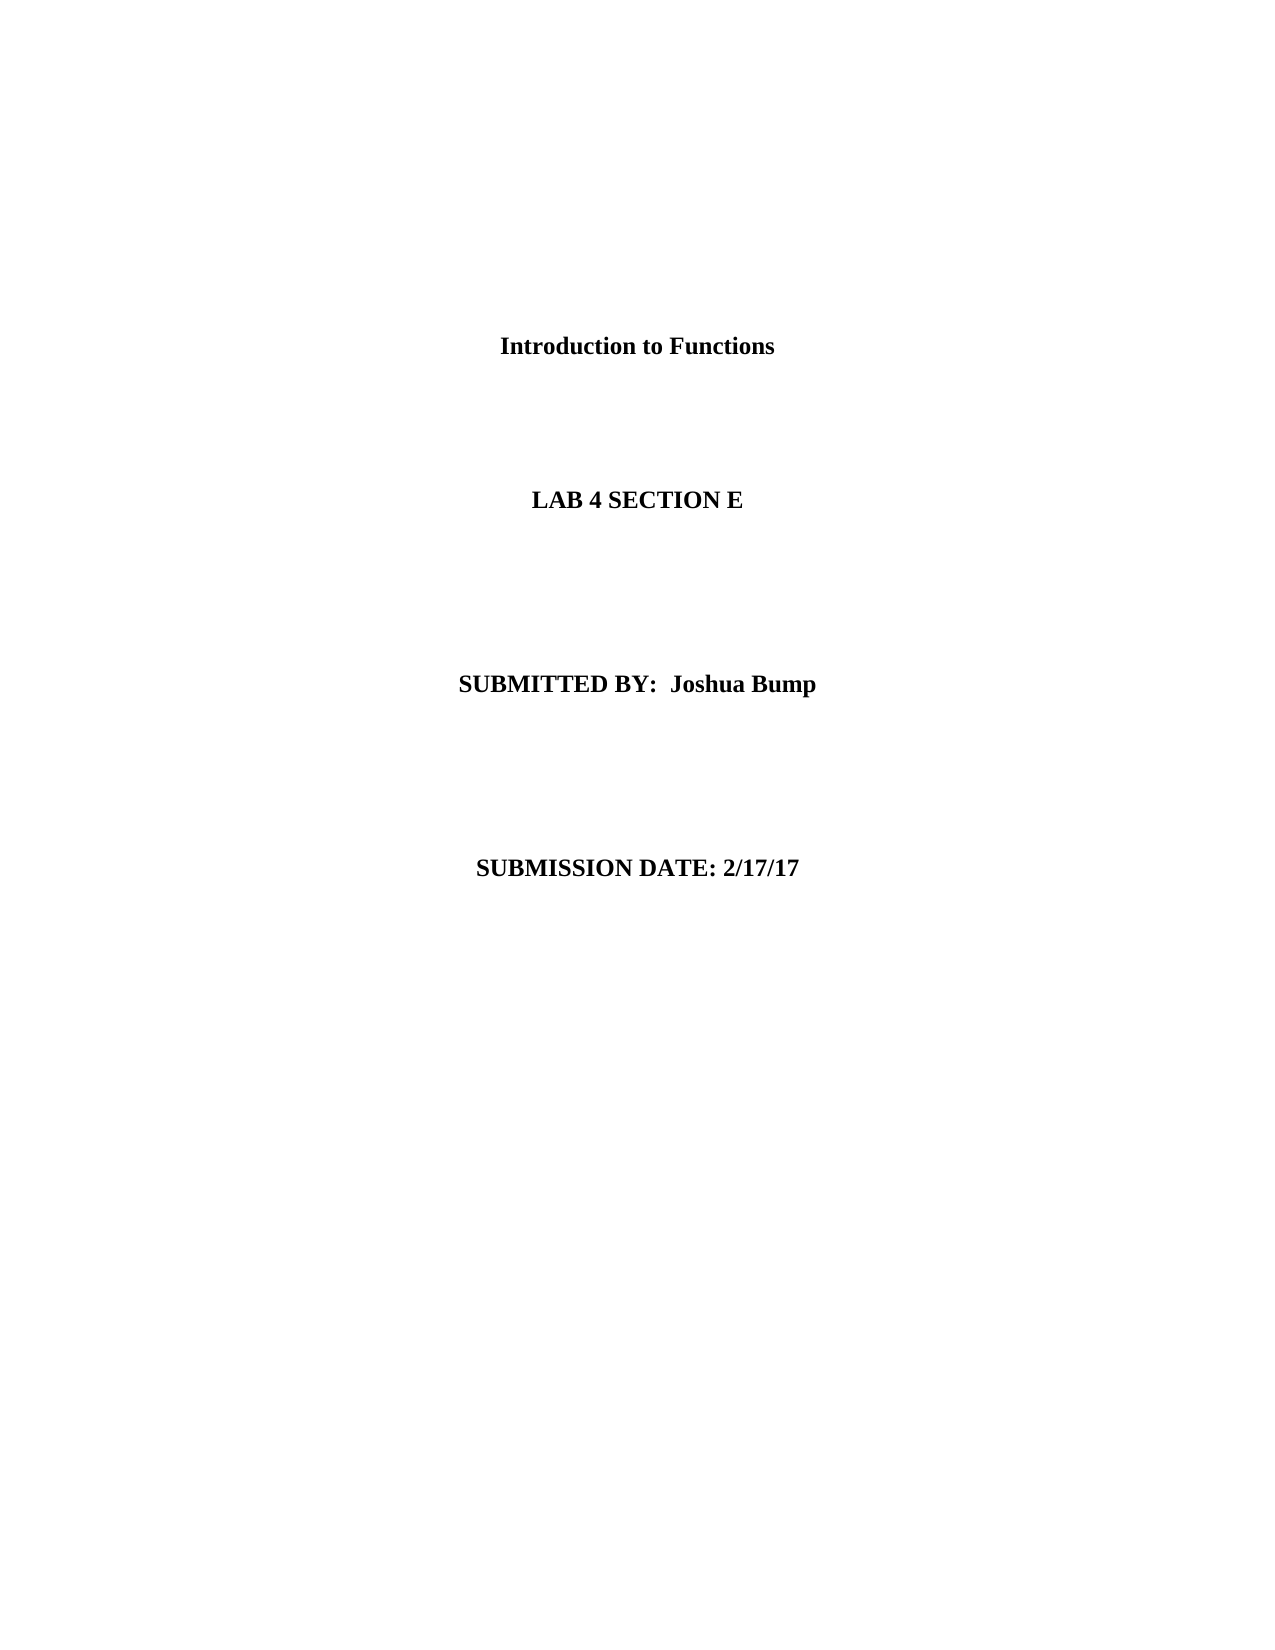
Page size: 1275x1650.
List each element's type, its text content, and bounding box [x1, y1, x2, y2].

text SUBMISSION DATE: 2/17/17 [150, 853, 1125, 882]
text Introduction to Functions [150, 331, 1125, 360]
text SUBMITTED BY: Joshua Bump [150, 669, 1125, 698]
text LAB 4 SECTION E [150, 485, 1125, 514]
